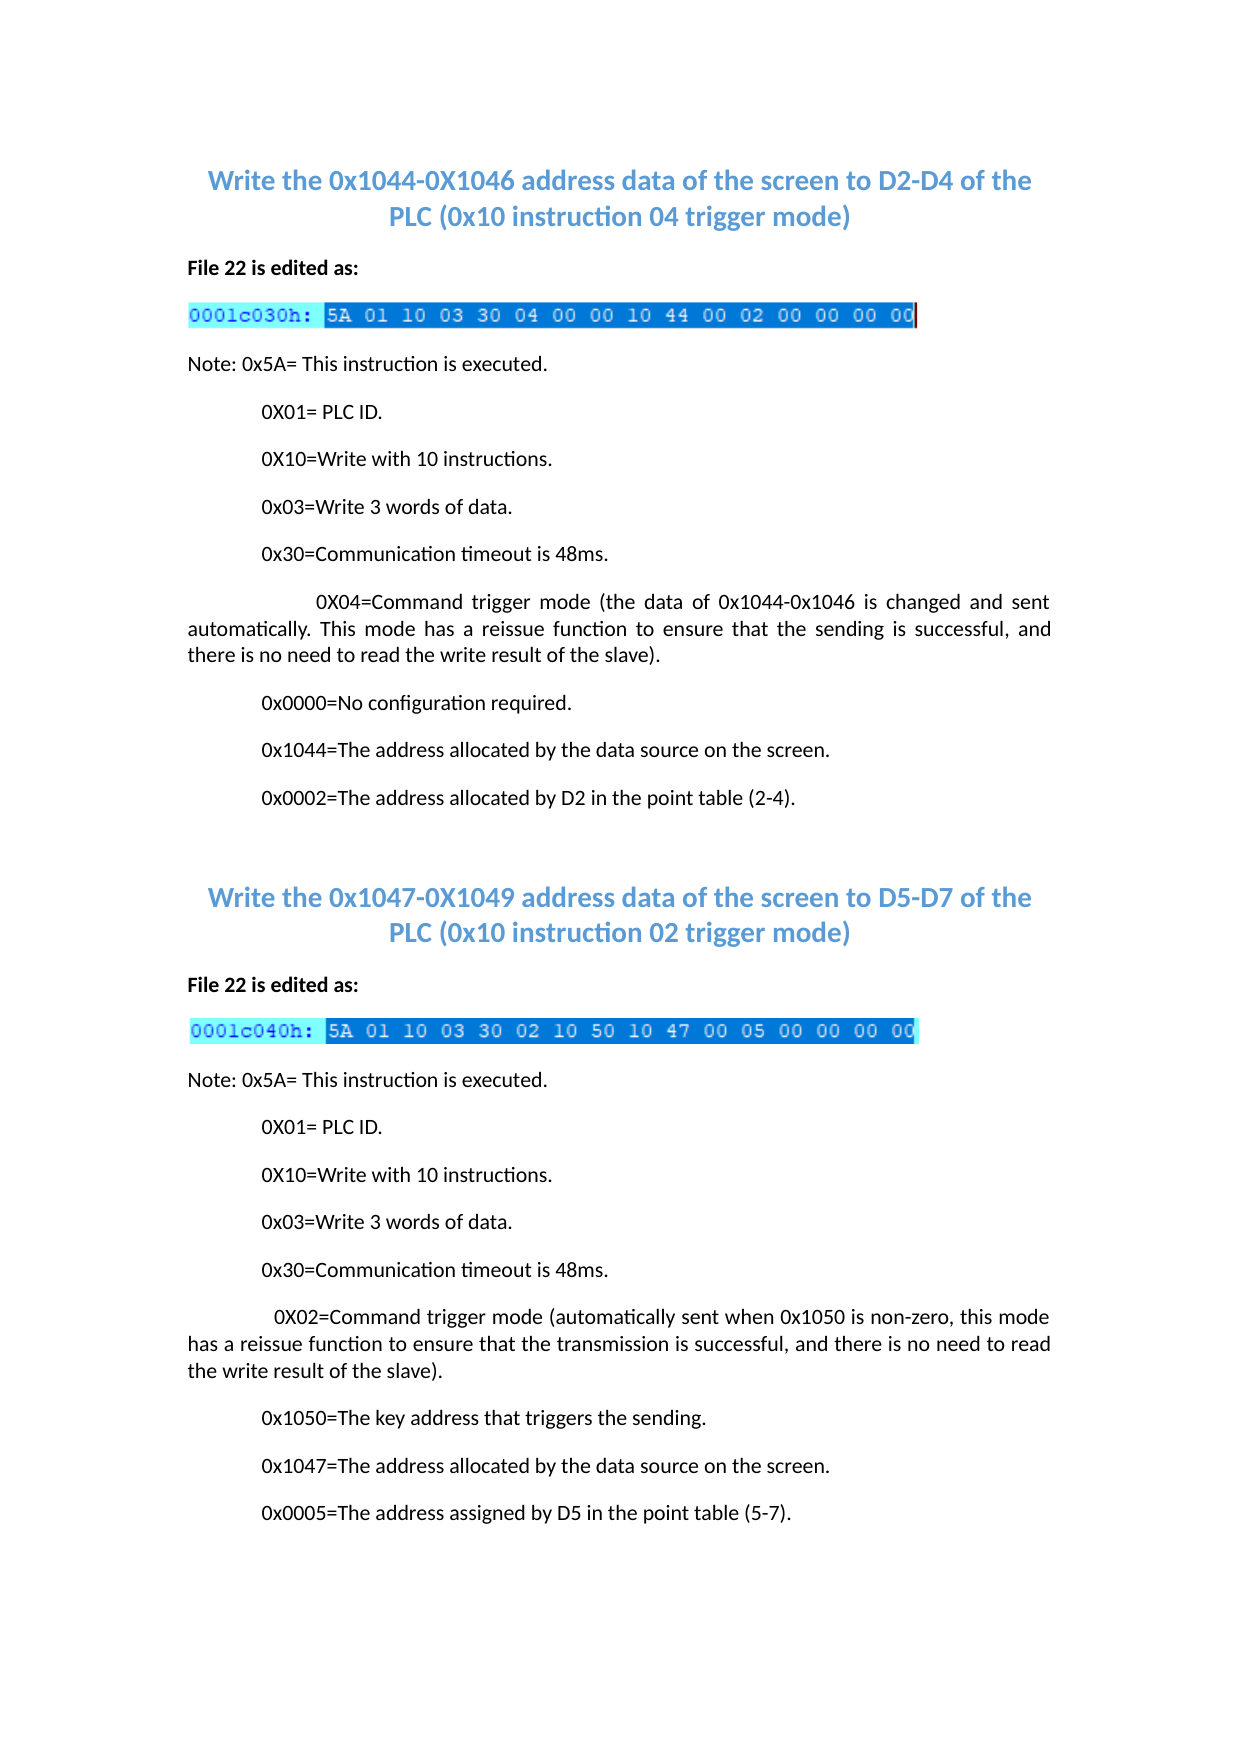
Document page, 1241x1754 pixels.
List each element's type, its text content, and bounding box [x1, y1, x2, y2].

list 0x03=Write 3 words of data. [187, 1208, 1053, 1235]
list 0x30=Communication timeout is 48ms. [187, 1256, 1053, 1283]
list 0X04=Command trigger mode (the data of 0x1044-0x1046 is changed and sent automatically. This mode has a reissue function to ensure that the sending is successful, and there is no need to read the write result of the slave). [187, 588, 1053, 668]
list 0X02=Command trigger mode (automatically sent when 0x1050 is non-zero, this mode has a reissue function to ensure that the transmission is successful, and there is no need to read the write result of the slave). [187, 1303, 1053, 1383]
list 0x30=Communication timeout is 48ms. [187, 541, 1053, 567]
list Write the 0x1044-0X1046 address data of the screen to D2-D4 of the PLC (0x10 instruction 04 trigger mode) [187, 162, 1053, 233]
picture [187, 301, 918, 330]
picture [187, 1018, 919, 1044]
list 0X01= PLC ID. [187, 1113, 1053, 1140]
list 0x0002=The address allocated by D2 in the point table (2-4). [187, 784, 1053, 811]
list 0x0005=The address assigned by D5 in the point table (5-7). [187, 1499, 1053, 1526]
list 0X10=Write with 10 instructions. [187, 446, 1053, 472]
list 0x03=Write 3 words of data. [187, 493, 1053, 520]
list 0X10=Write with 10 instructions. [187, 1161, 1053, 1188]
list Note: 0x5A= This instruction is executed. [187, 351, 1053, 377]
list File 22 is edited as: [187, 971, 1053, 998]
list 0x1047=The address allocated by the data source on the screen. [187, 1452, 1053, 1478]
list 0x0000=No configuration required. [187, 689, 1053, 716]
list Write the 0x1047-0X1049 address data of the screen to D5-D7 of the PLC (0x10 instruction 02 trigger mode) [187, 879, 1053, 950]
list 0x1050=The key address that triggers the sending. [187, 1404, 1053, 1431]
list 0X01= PLC ID. [187, 398, 1053, 425]
list File 22 is edited as: [187, 254, 1053, 281]
list Note: 0x5A= This instruction is executed. [187, 1066, 1053, 1093]
list 0x1044=The address allocated by the data source on the screen. [187, 736, 1053, 763]
